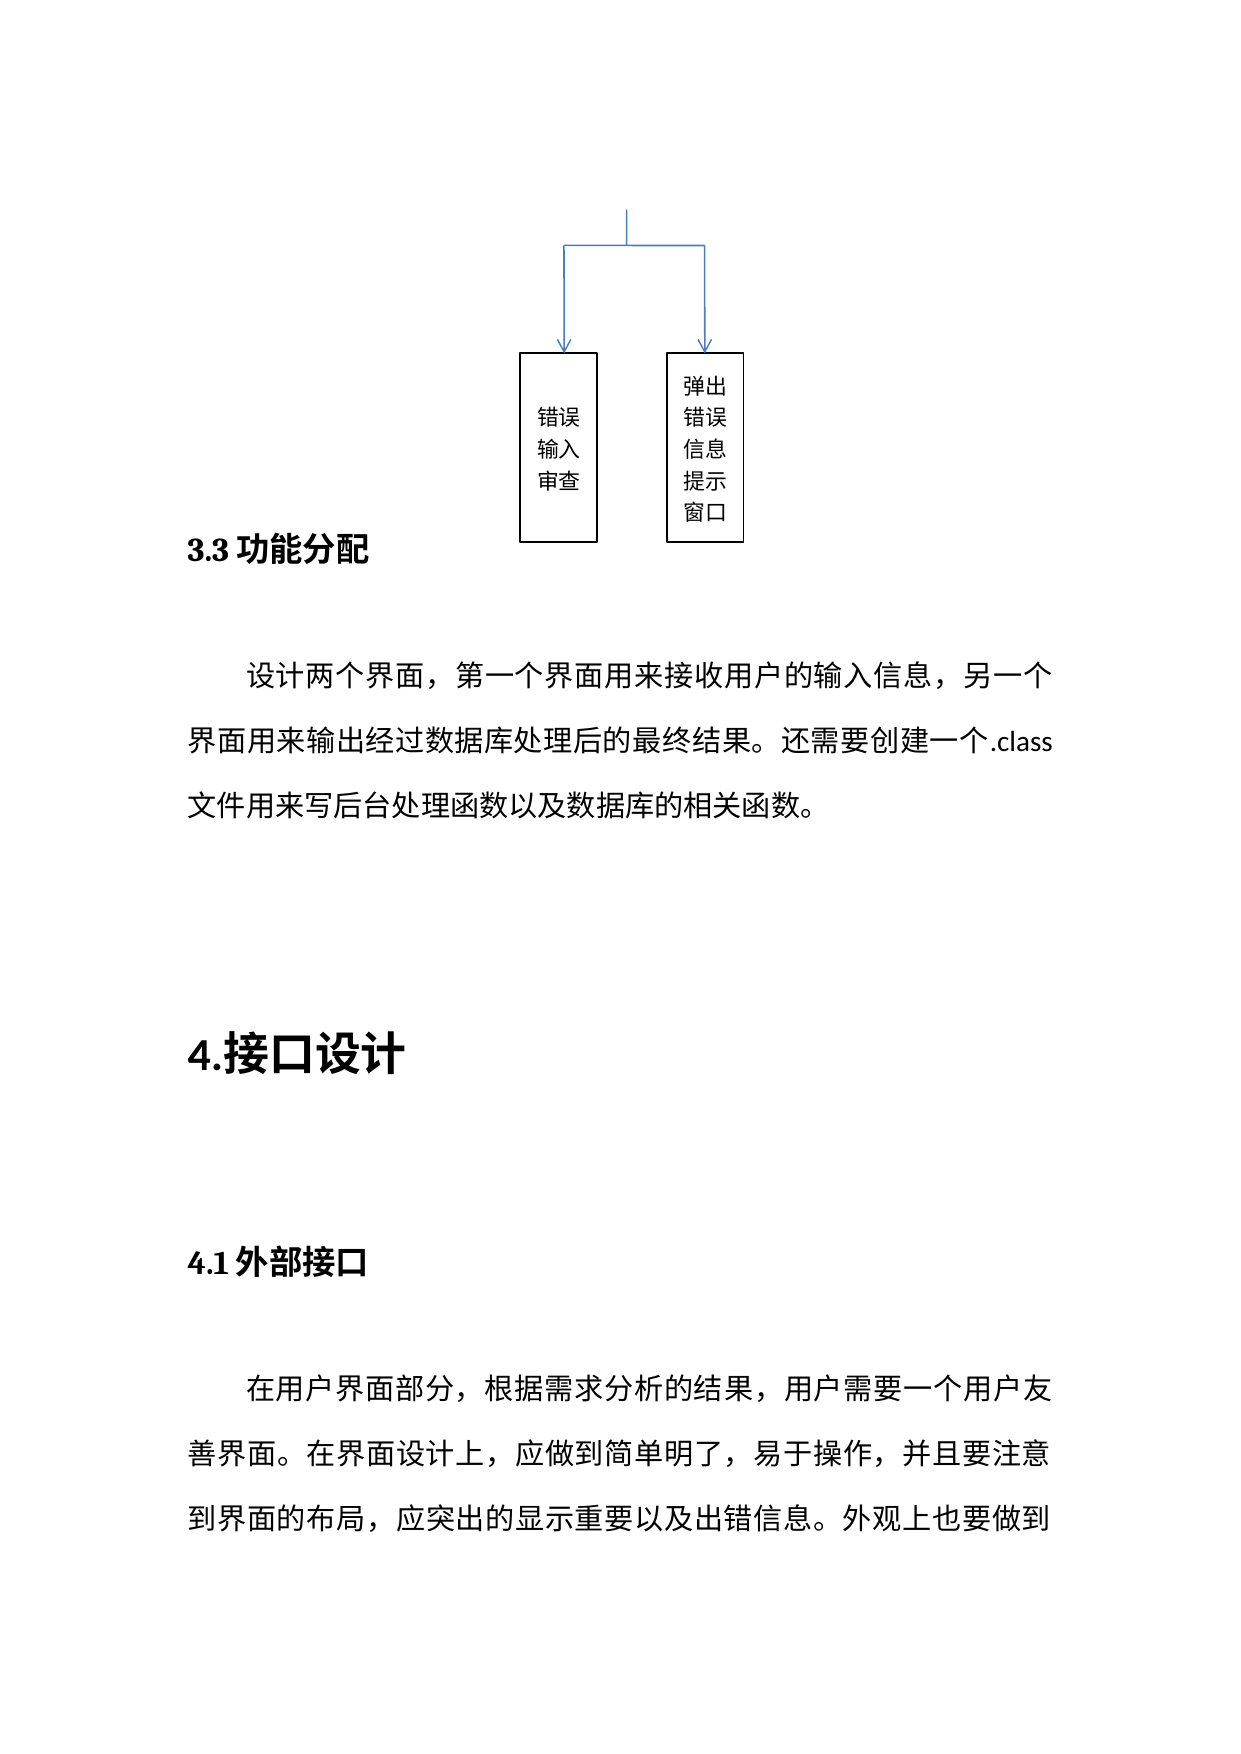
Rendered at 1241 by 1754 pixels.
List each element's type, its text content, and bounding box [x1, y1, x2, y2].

subtitle 4.1外部接口 [187, 1227, 1053, 1292]
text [187, 1354, 1053, 1549]
text 设计两个界面，第一个界面用来接收用户的输入信息，另一个界面用来输出经过数据库处理后的最终结果。还需要创建一个.class文件用来写后台处理函数以及数据库的相关函数。 [187, 641, 1053, 836]
subtitle 3.3功能分配 [187, 514, 1053, 579]
subtitle 4.接口设计 [187, 1002, 1053, 1099]
